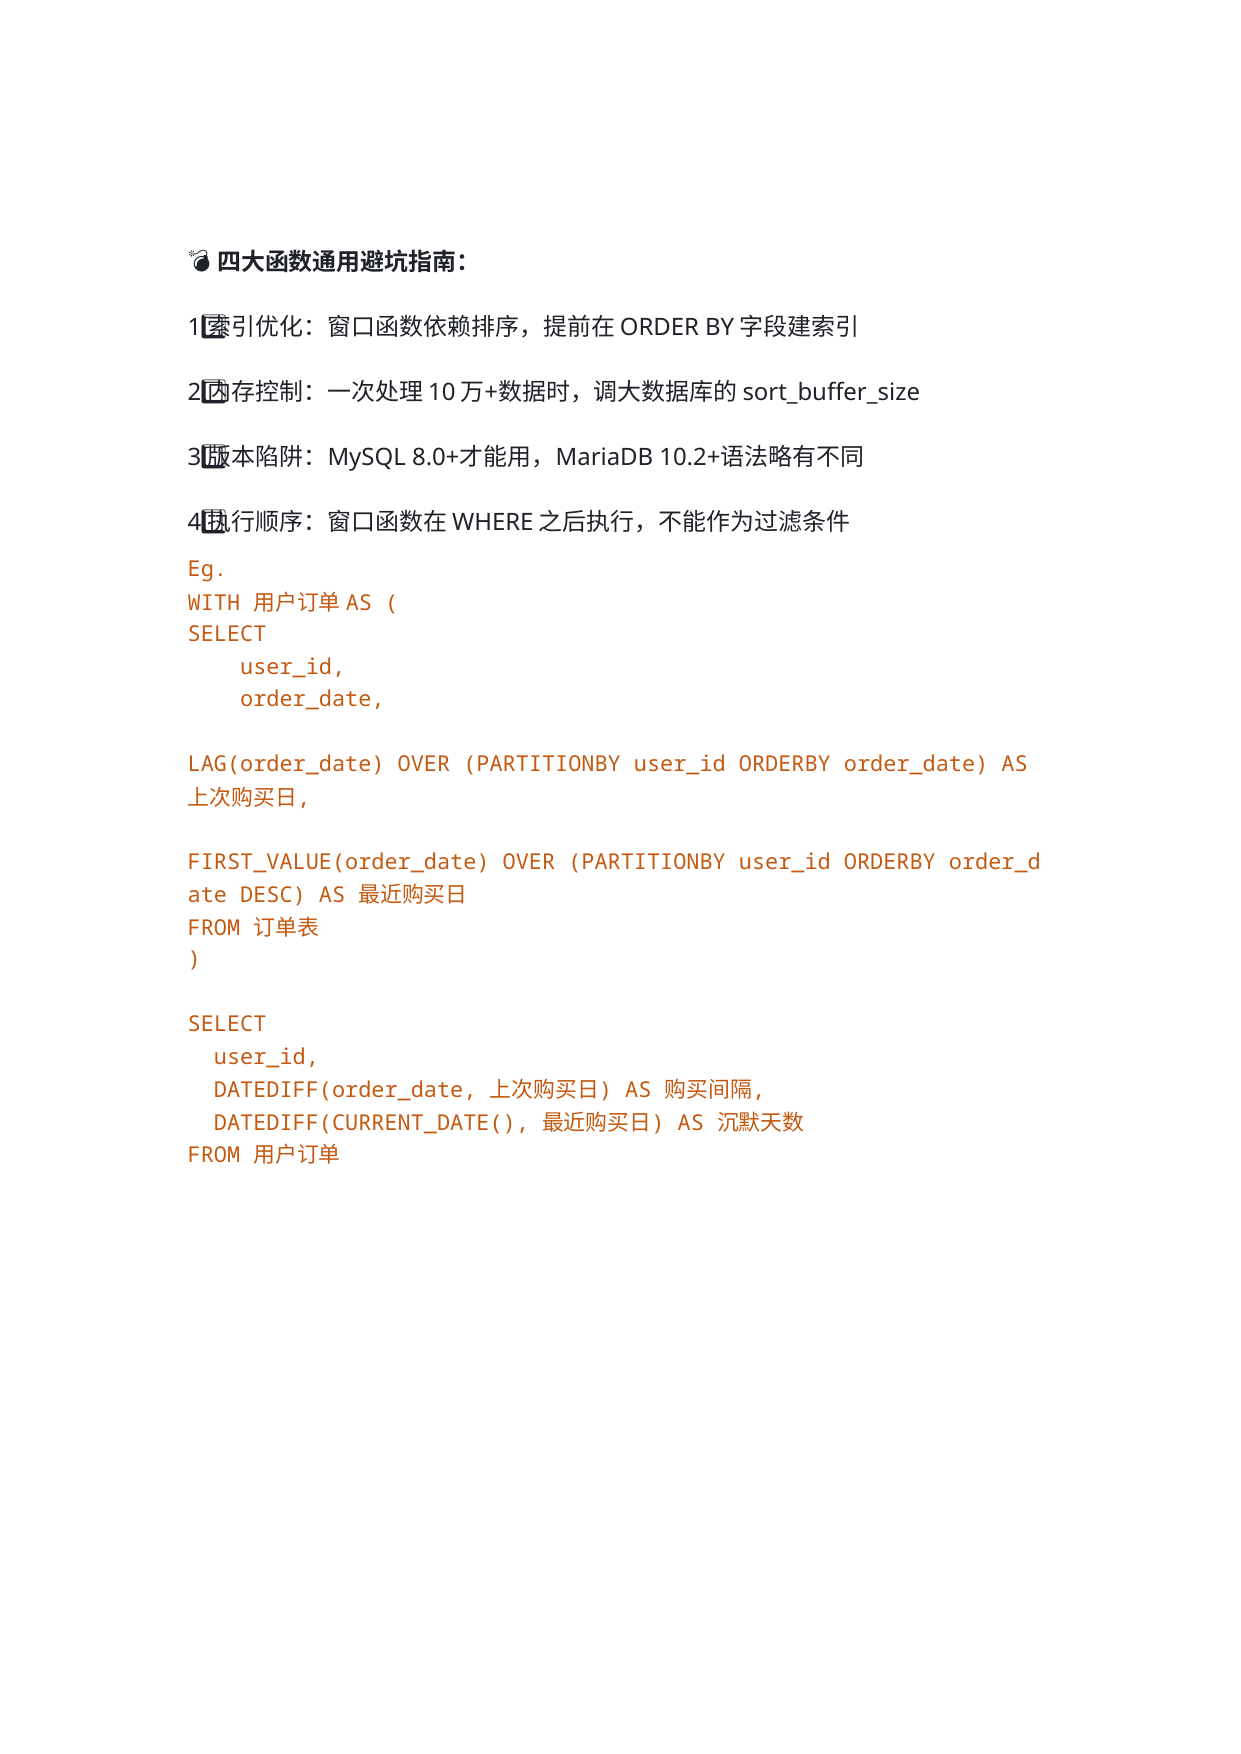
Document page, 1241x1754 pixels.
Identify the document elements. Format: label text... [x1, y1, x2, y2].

text SELECT user_id, DATEDIFF(order_date, 上次购买日) AS 购买间隔, DATEDIFF(CURRENT_DATE(), 最近购买日) AS 沉默天数 FROM 用户订单 [187, 1007, 1053, 1169]
text WITH 用户订单 AS ( SELECT user_id, order_date, LAG(order_date) OVER (PARTITIONBY user_id ORDERBY order_date) AS 上次购买日, FIRST_VALUE(order_date) OVER (PARTITIONBY user_id ORDERBY order_date DESC) AS 最近购买日 FROM 订单表 ) [187, 584, 1053, 974]
text Eg. [187, 552, 1053, 584]
text 💣 四大函数通用避坑指南： [187, 227, 1053, 292]
text 3️⃣ 版本陷阱：MySQL 8.0+才能用，MariaDB 10.2+语法略有不同 [187, 422, 1053, 487]
text 4️⃣ 执行顺序：窗口函数在WHERE之后执行，不能作为过滤条件 [187, 487, 1053, 552]
text 2️⃣ 内存控制：一次处理10万+数据时，调大数据库的sort_buffer_size [187, 357, 1053, 422]
text 1️⃣ 索引优化：窗口函数依赖排序，提前在ORDER BY字段建索引 [187, 292, 1053, 357]
